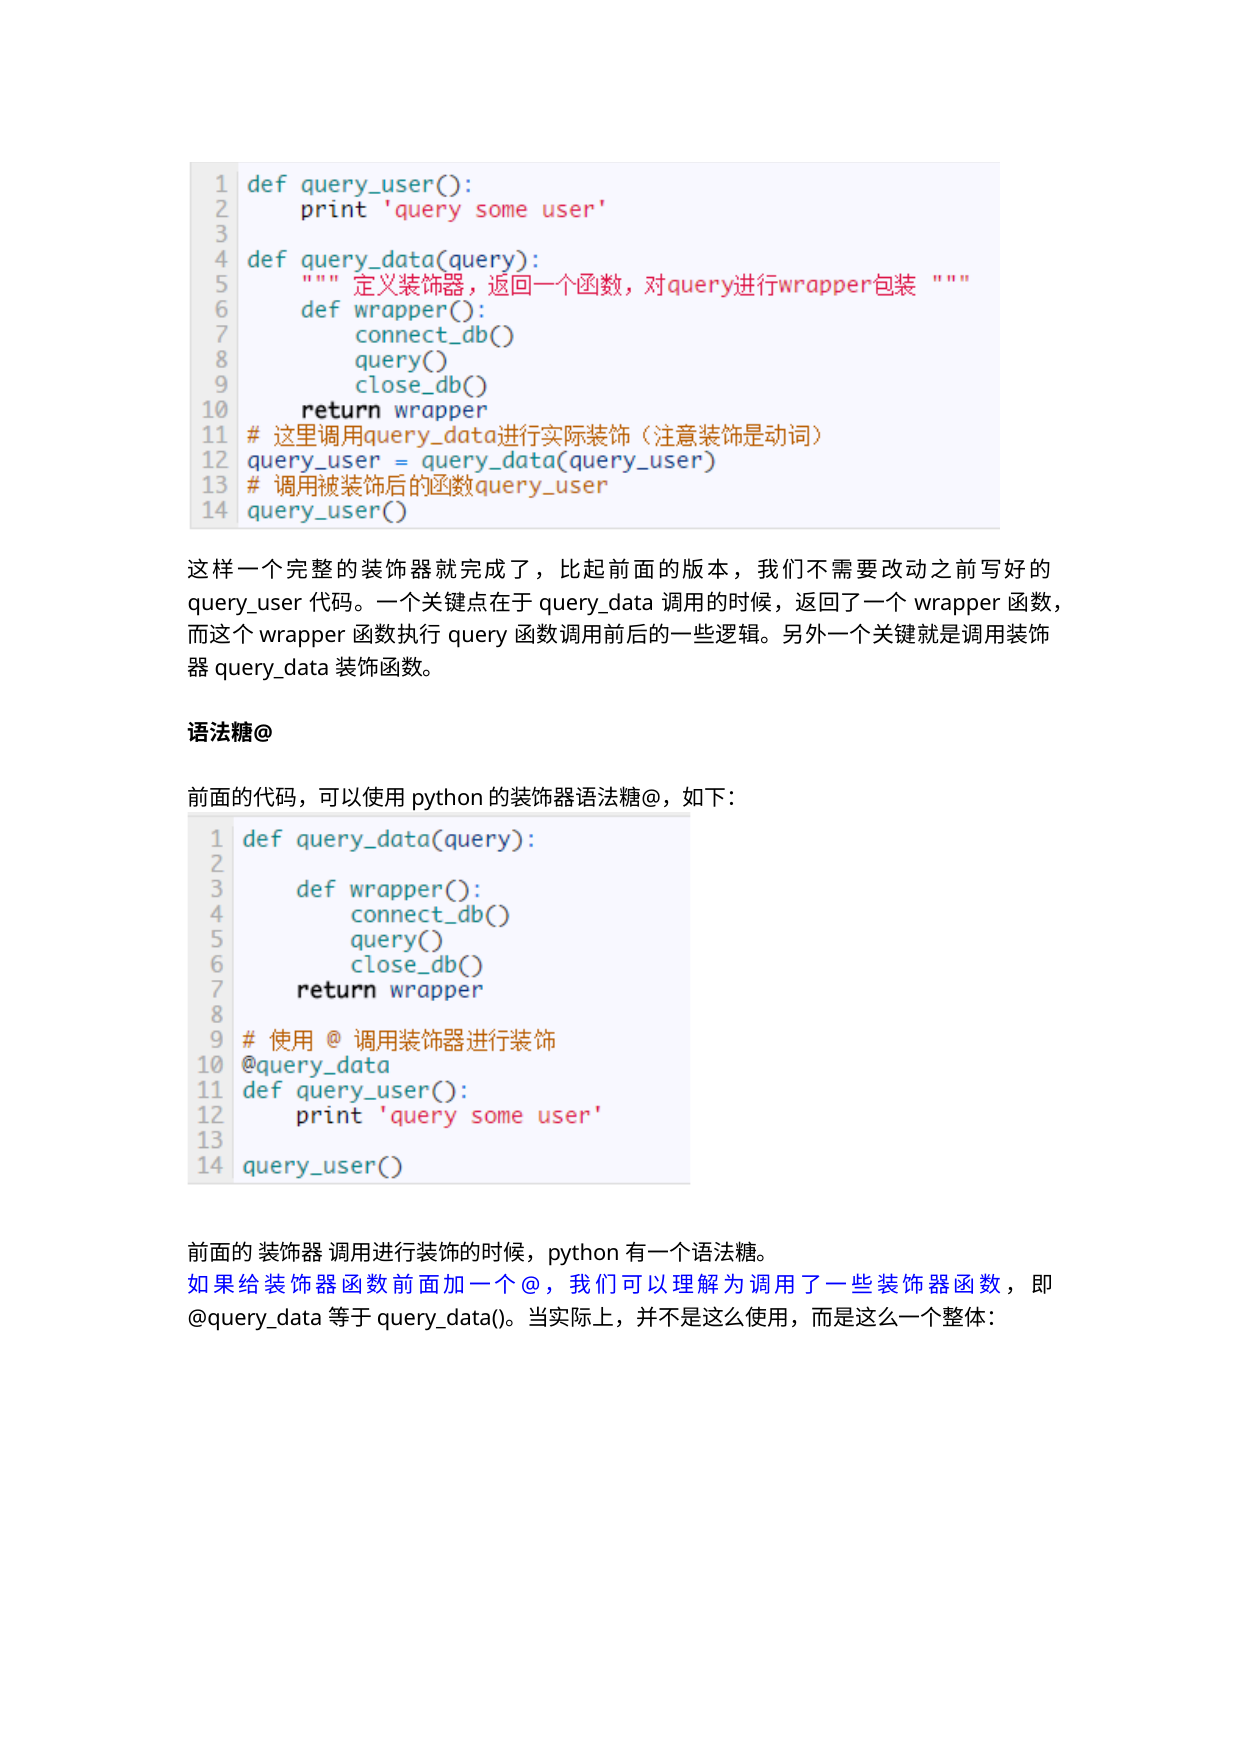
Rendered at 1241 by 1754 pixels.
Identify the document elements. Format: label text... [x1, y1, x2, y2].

text 这样一个完整的装饰器就完成了，比起前面的版本，我们不需要改动之前写好的 query_user 代码。一个关键点在于query_data 调用的时候，返回了一个 wrapper 函数，而这个wrapper 函数执行 query 函数调用前后的一些逻辑。另外一个关键就是调用装饰器 query_data 装饰函数。 [187, 552, 1053, 682]
text 语法糖@ [187, 714, 1053, 747]
text 如果给装饰器函数前面加一个@，我们可以理解为调用了一些装饰器函数，即 @query_data 等于 query_data()。当实际上，并不是这么使用，而是这么一个整体： [187, 1267, 1053, 1332]
text 前面的代码，可以使用 python的装饰器语法糖@，如下： [187, 779, 1053, 812]
text 前面的 装饰器 调用进行装饰的时候，python 有一个语法糖。 [187, 1234, 1053, 1267]
picture [187, 162, 1000, 531]
picture [187, 812, 691, 1191]
